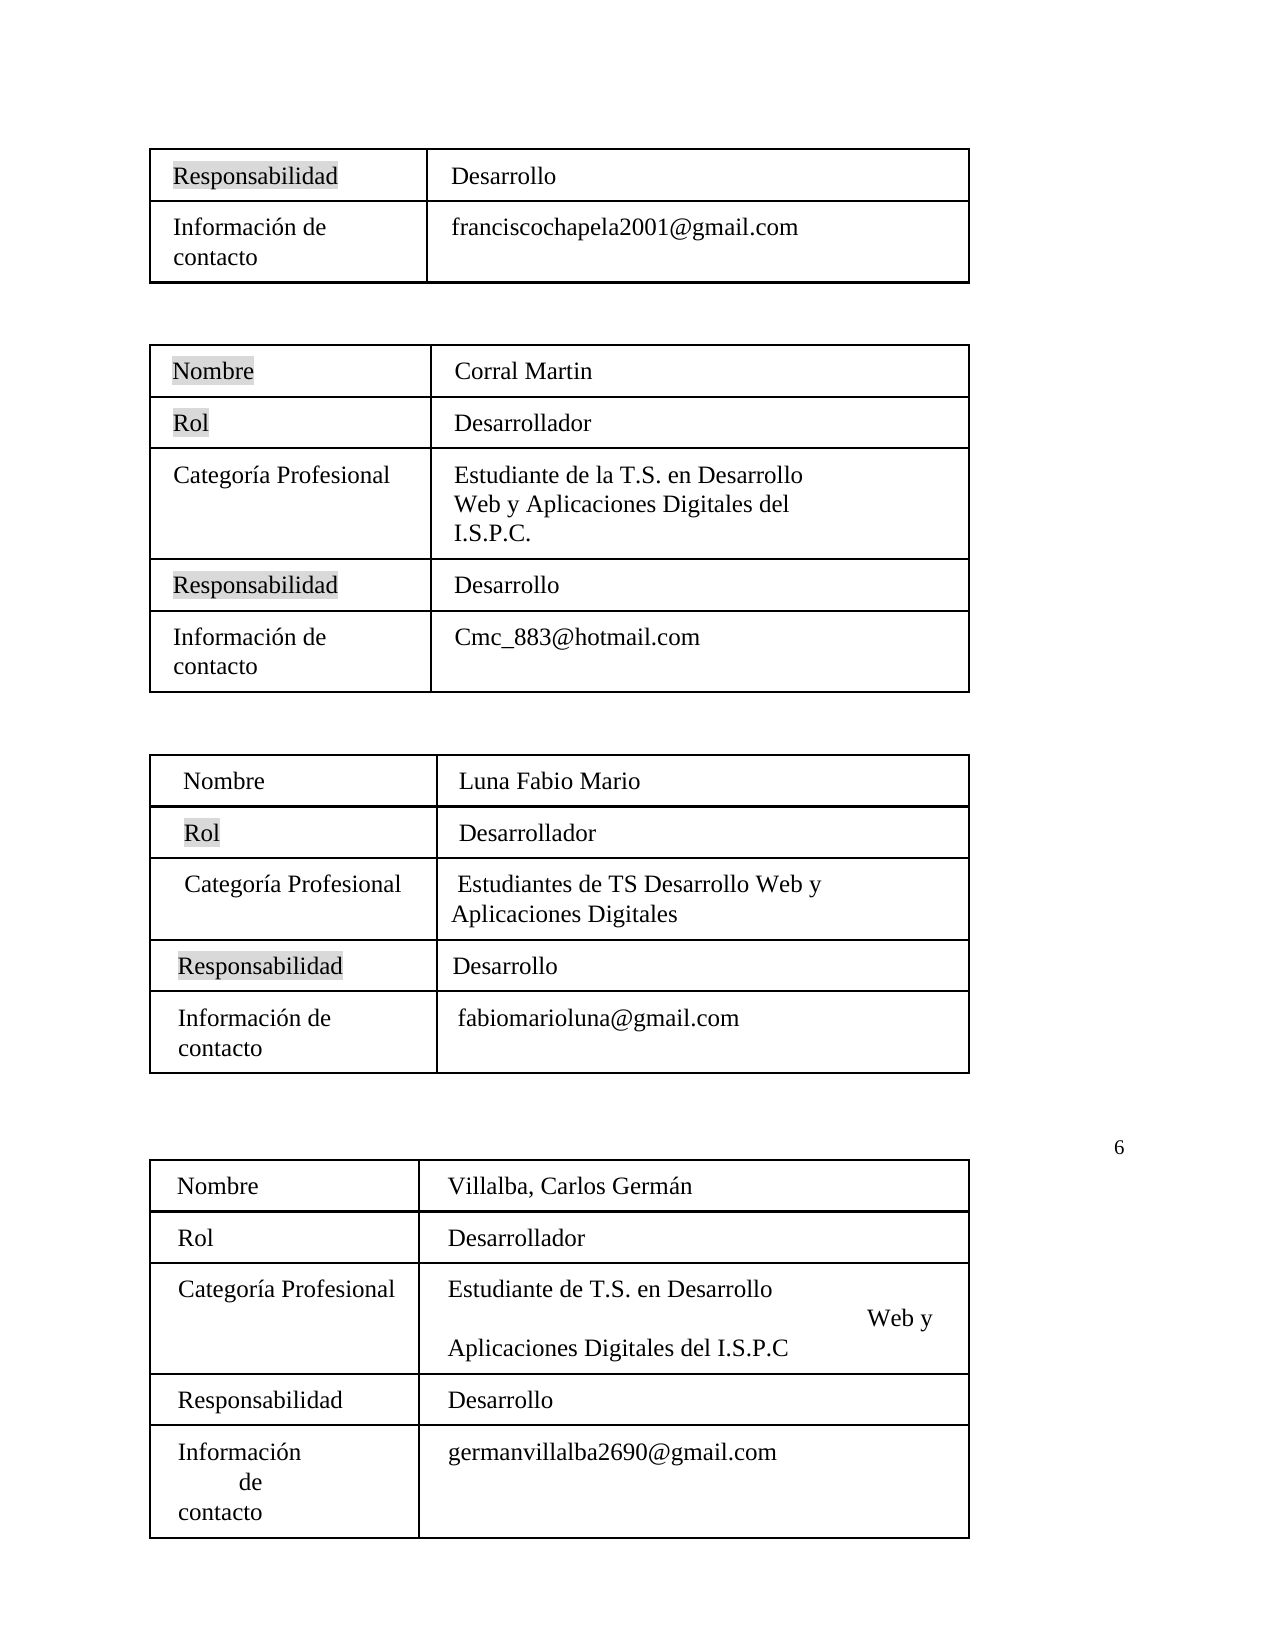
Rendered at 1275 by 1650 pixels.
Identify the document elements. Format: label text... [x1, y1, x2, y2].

table_cell Desarrollo [428, 150, 968, 200]
table_cell Rol [151, 398, 430, 447]
table_header Nombre [151, 346, 430, 396]
table_cell Estudiantes de TS Desarrollo Web y Aplicaciones Digitales [438, 859, 968, 938]
table_cell Información de contacto [151, 1426, 418, 1537]
table_cell fabiomarioluna@gmail.com [438, 992, 968, 1072]
table_cell Rol [151, 1213, 418, 1262]
table_cell Responsabilidad [151, 150, 426, 200]
table_header Luna Fabio Mario [438, 756, 968, 805]
table_cell franciscochapela2001@gmail.com [428, 202, 968, 281]
table_cell Información de contacto [151, 202, 426, 281]
table_cell Responsabilidad [151, 560, 430, 610]
table_header Villalba, Carlos Germán [420, 1161, 968, 1210]
table_cell Estudiante de T.S. en Desarrollo Web y Aplicaciones Digitales del I.S.P.C [420, 1264, 968, 1373]
table_cell Responsabilidad [151, 1375, 418, 1424]
table_cell Desarrollador [438, 808, 968, 857]
table_cell Cmc_883@hotmail.com [432, 612, 968, 691]
table_header Nombre [151, 756, 436, 805]
table_header Nombre [151, 1161, 418, 1210]
table_cell Desarrollo [420, 1375, 968, 1424]
table_cell Categoría Profesional [151, 1264, 418, 1373]
table_cell Categoría Profesional [151, 449, 430, 558]
table_cell Desarrollo [438, 941, 968, 990]
table_cell Categoría Profesional [151, 859, 436, 938]
table_cell Información de contacto [151, 612, 430, 691]
table_cell Responsabilidad [151, 941, 436, 990]
table_cell Desarrollador [420, 1213, 968, 1262]
table_cell Información de contacto [151, 992, 436, 1072]
table_cell Desarrollo [432, 560, 968, 610]
table_header Corral Martin [432, 346, 968, 396]
table_cell Desarrollador [432, 398, 968, 447]
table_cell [432, 449, 968, 558]
table_cell germanvillalba2690@gmail.com [420, 1426, 968, 1537]
text 6 [147, 1134, 1124, 1159]
table_cell Rol [151, 808, 436, 857]
